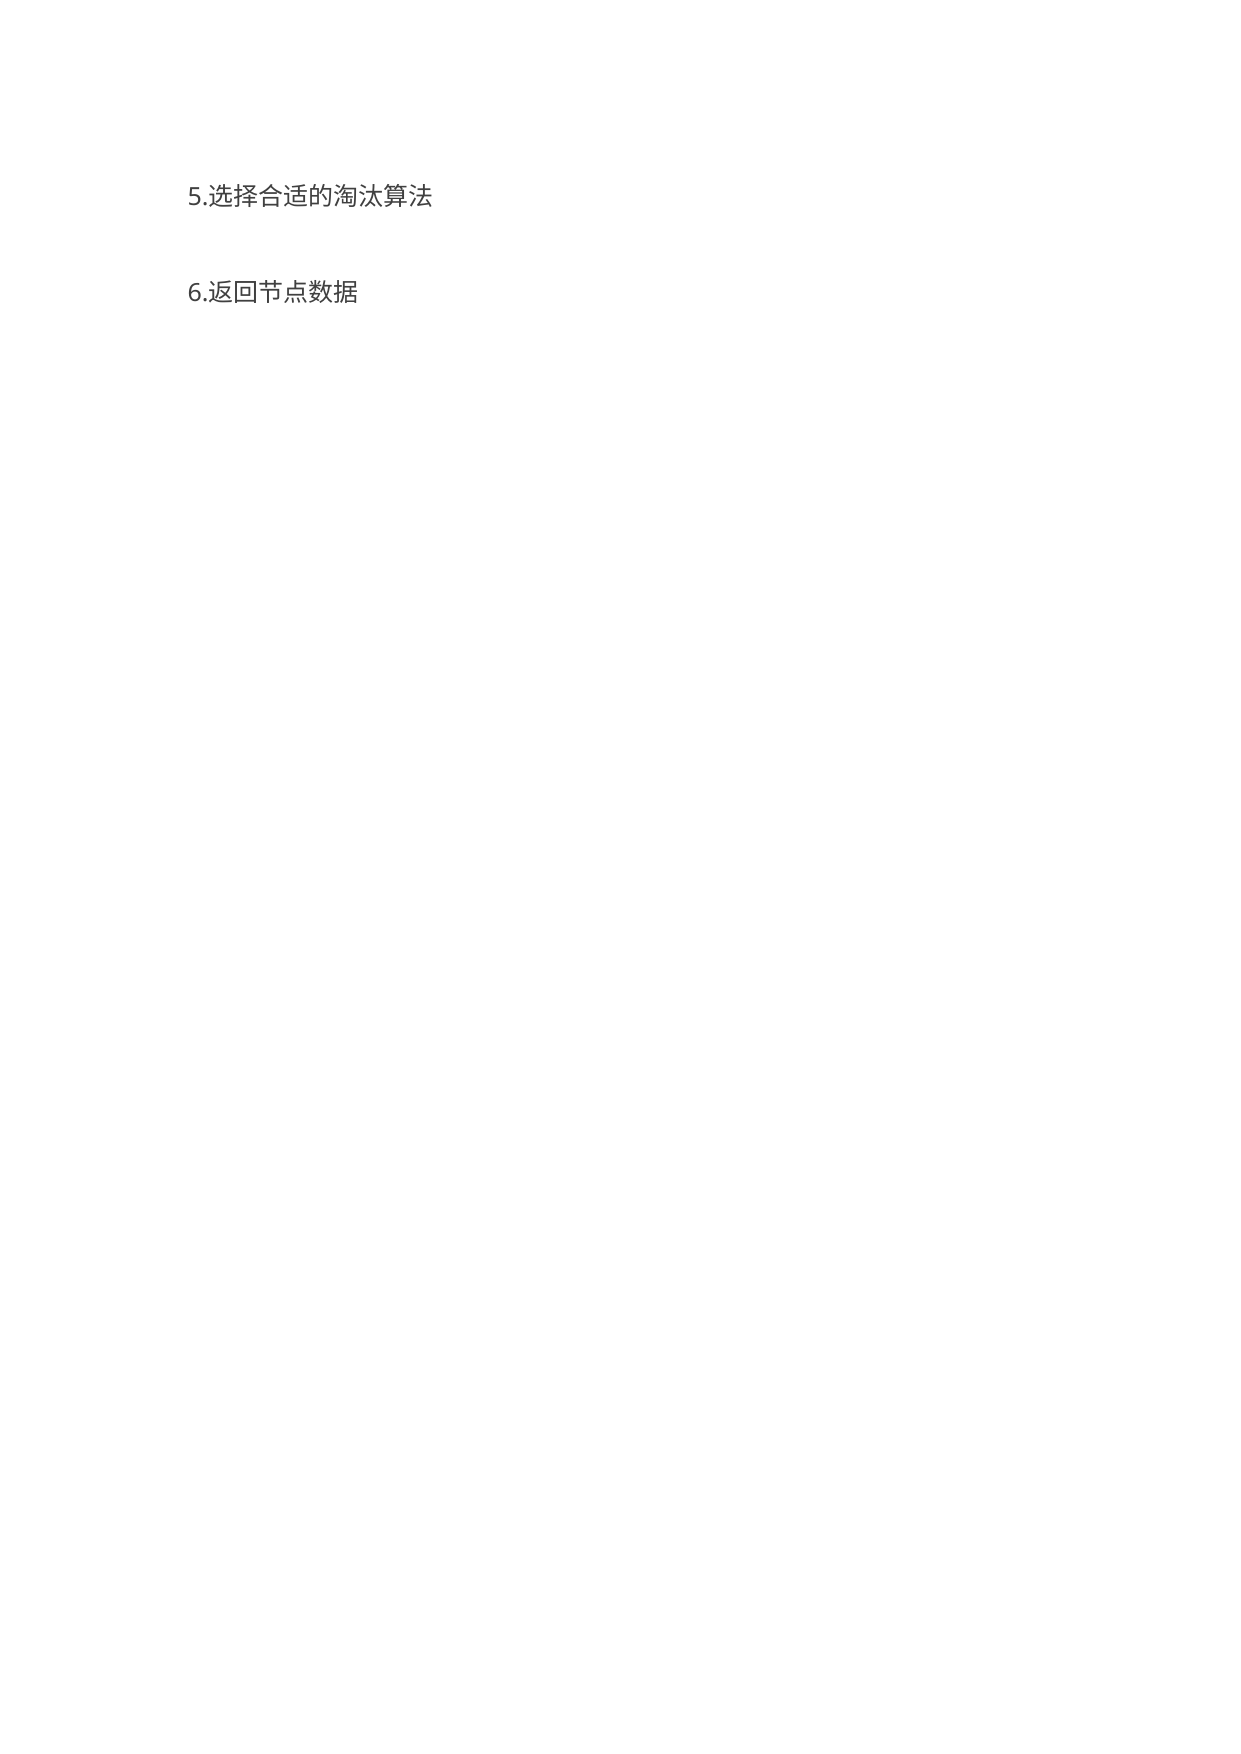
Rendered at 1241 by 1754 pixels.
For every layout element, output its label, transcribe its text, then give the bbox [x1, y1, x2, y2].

text 5.选择合适的淘汰算法 [187, 162, 1053, 227]
text 6.返回节点数据 [187, 258, 1053, 323]
